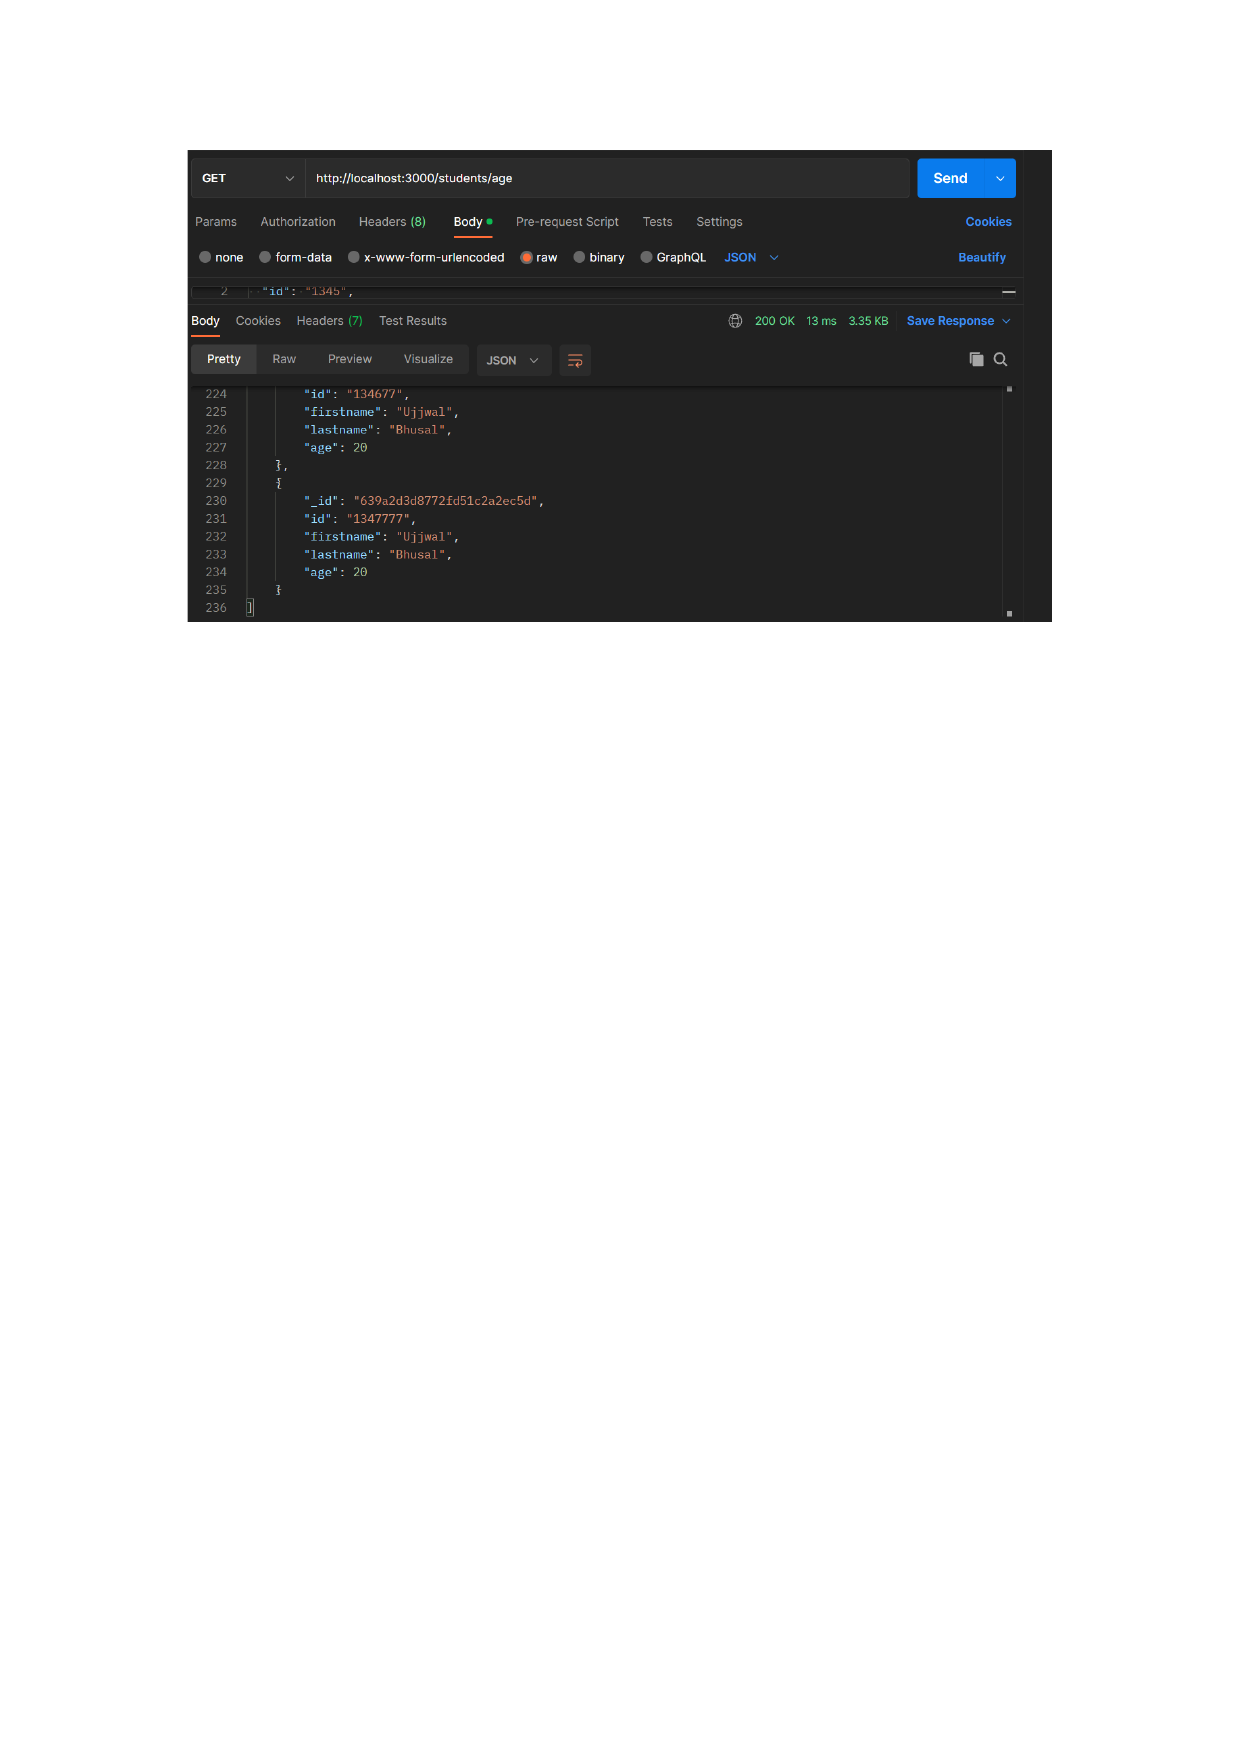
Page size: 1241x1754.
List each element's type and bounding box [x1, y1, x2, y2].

picture [187, 150, 1052, 622]
